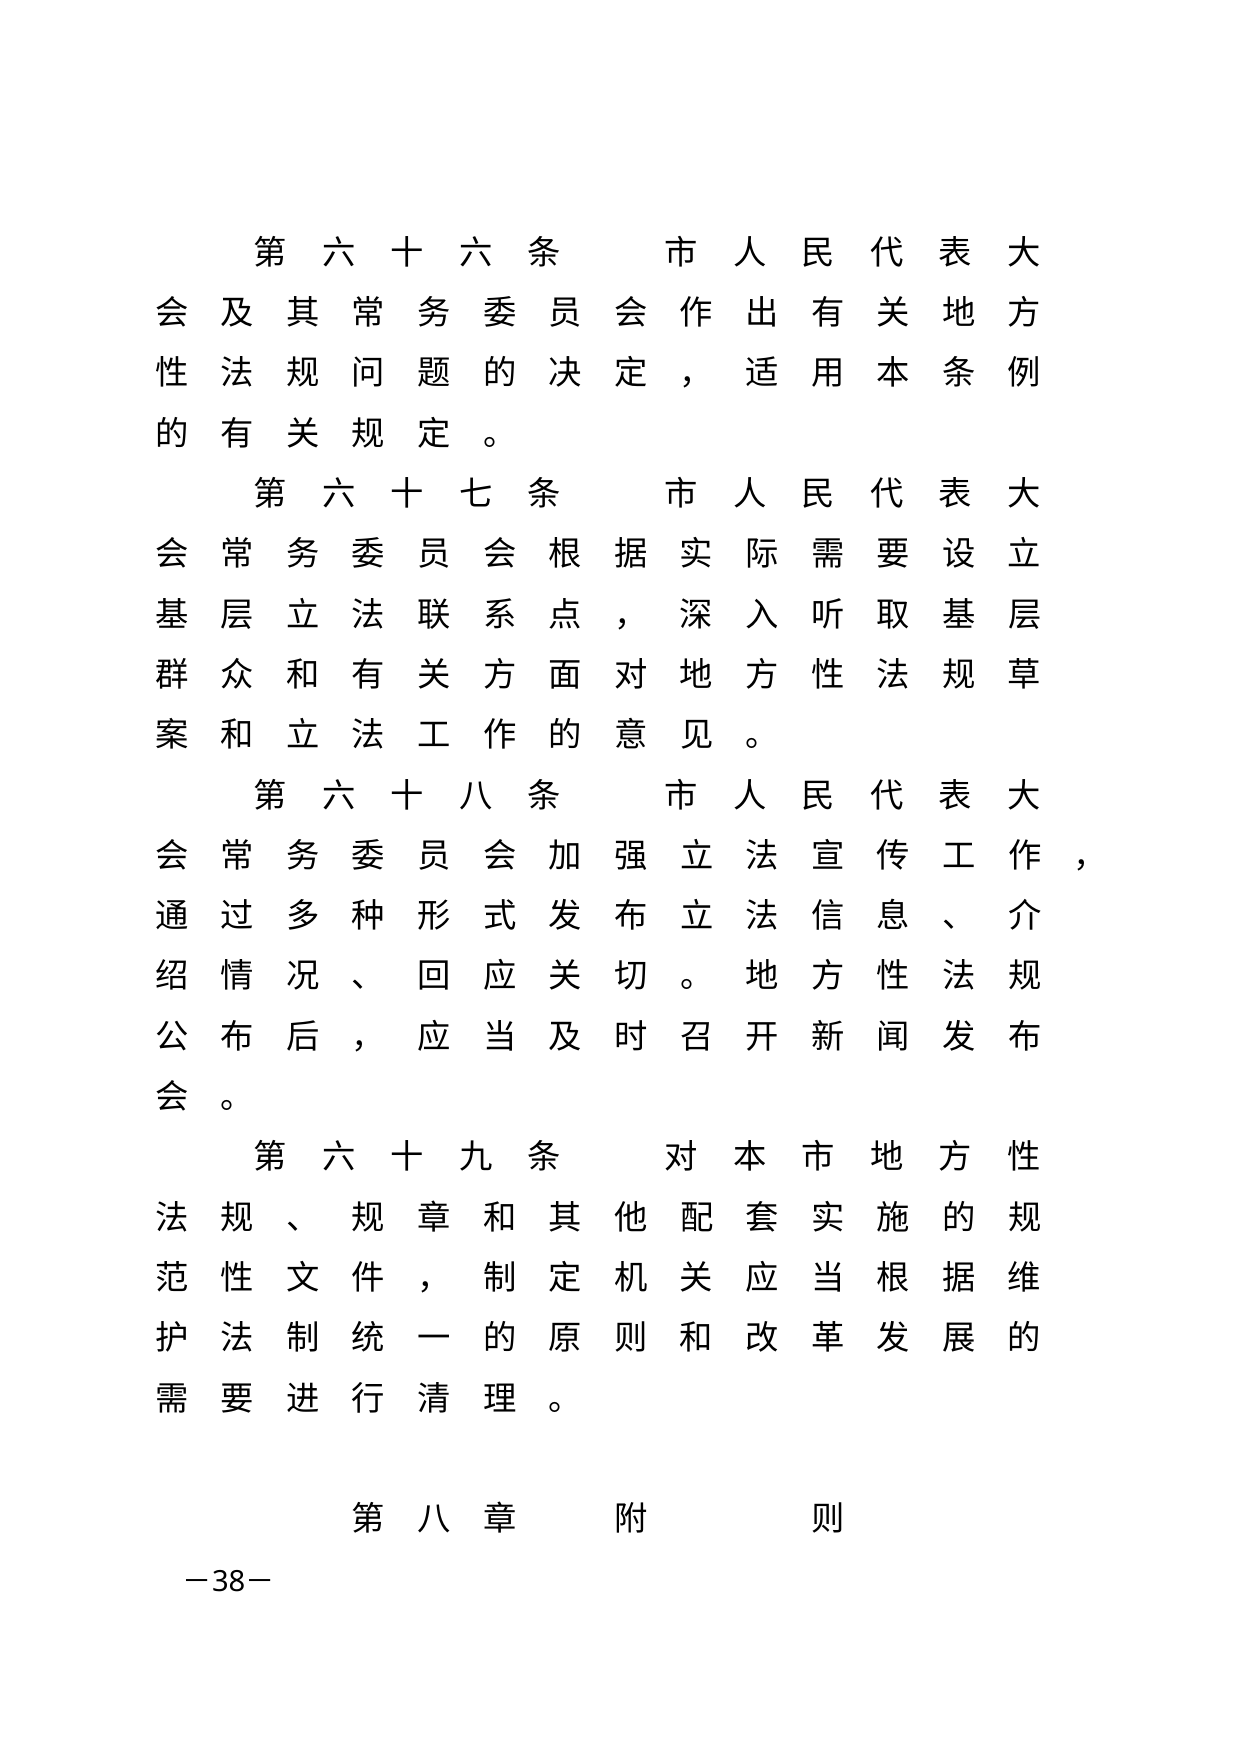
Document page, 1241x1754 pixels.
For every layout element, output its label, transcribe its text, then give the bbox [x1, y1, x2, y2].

text 第八章 附 则 [155, 1486, 1073, 1546]
text 第六十八条 市人民代表大会常务委员会加强立法宣传工作，通过多种形式发布立法信息、介绍情况、回应关切。地方性法规公布后，应当及时召开新闻发布会。 [155, 762, 1073, 1124]
text 第六十九条 对本市地方性法规、规章和其他配套实施的规范性文件，制定机关应当根据维护法制统一的原则和改革发展的需要进行清理。 [155, 1124, 1073, 1426]
text 第六十七条 市人民代表大会常务委员会根据实际需要设立基层立法联系点，深入听取基层群众和有关方面对地方性法规草案和立法工作的意见。 [155, 461, 1073, 762]
text 第六十六条 市人民代表大会及其常务委员会作出有关地方性法规问题的决定，适用本条例的有关规定。 [155, 219, 1073, 461]
